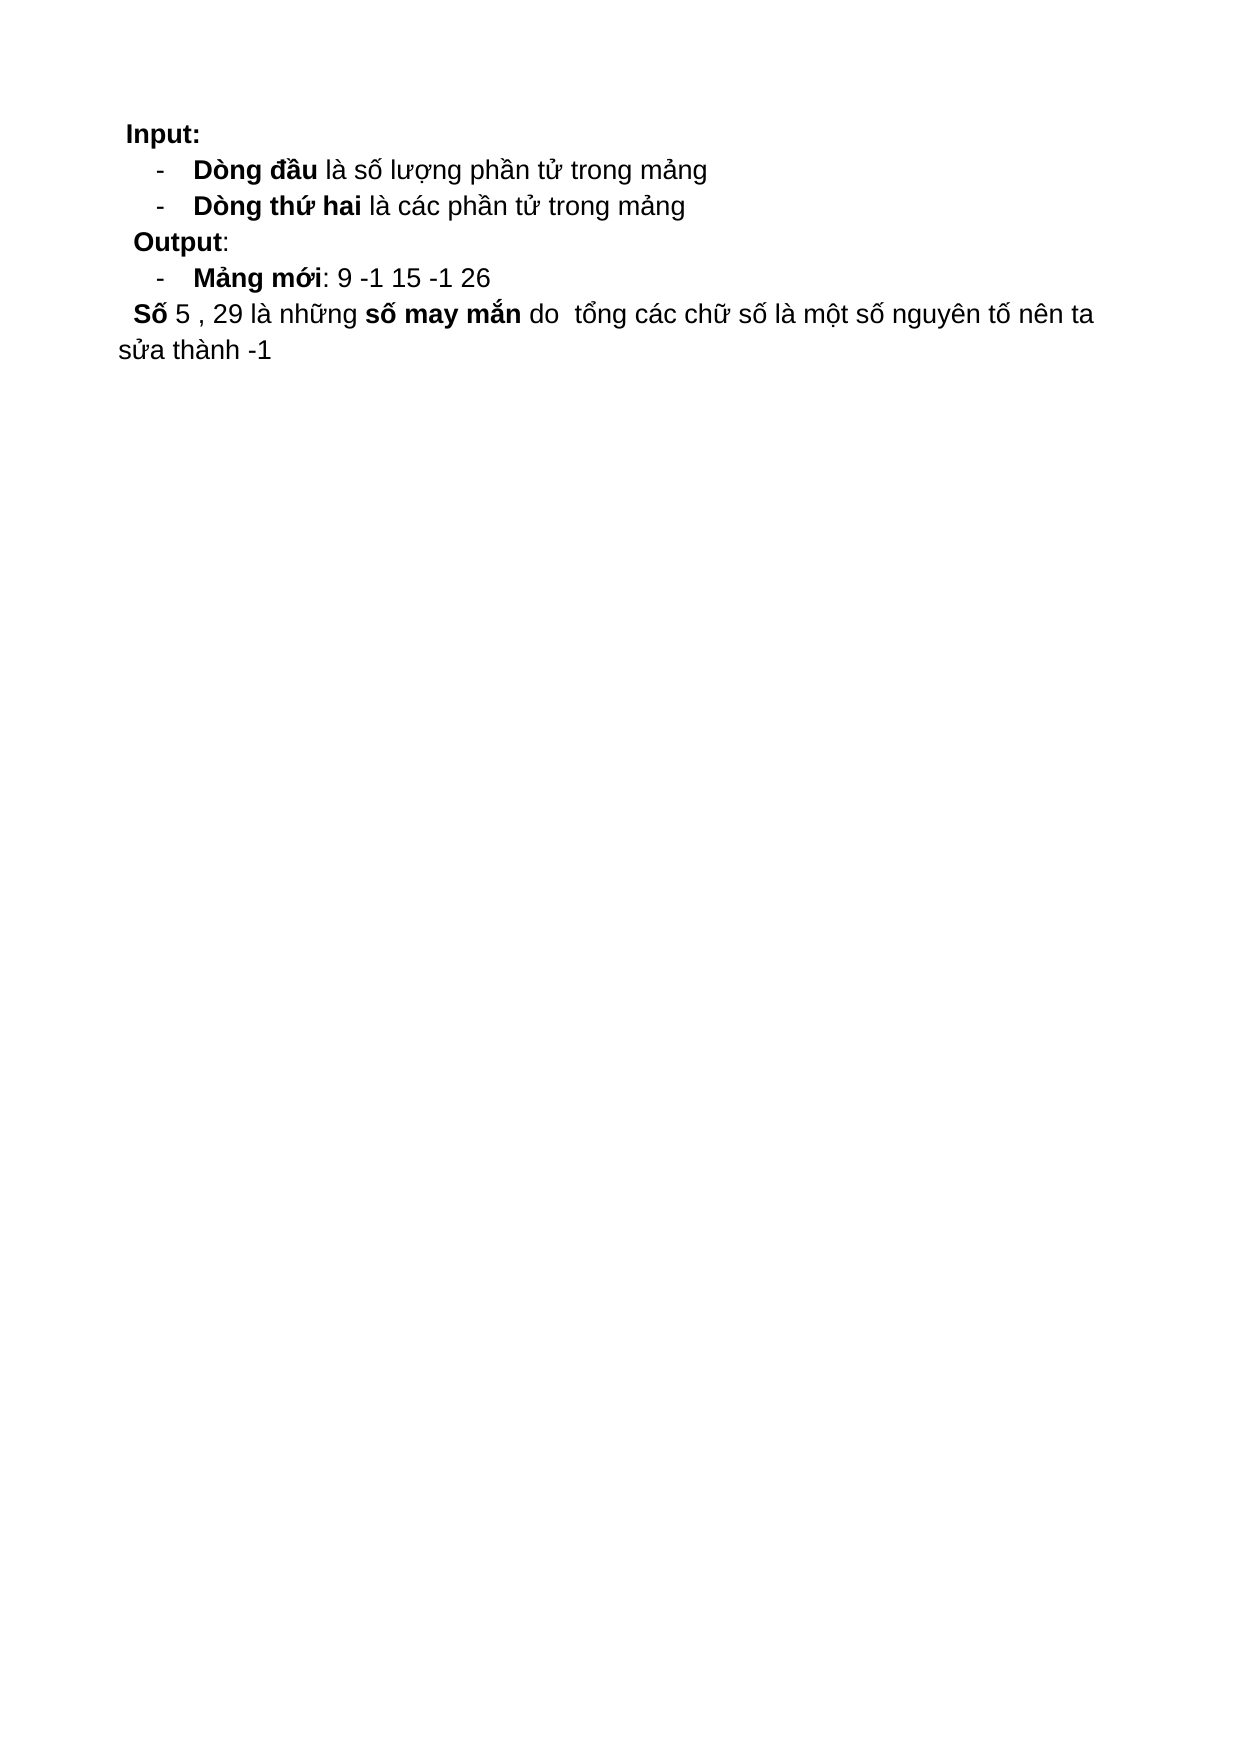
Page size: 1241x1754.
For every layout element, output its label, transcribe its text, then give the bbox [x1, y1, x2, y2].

list Dòng thứ hai là các phần tử trong mảng [156, 190, 1124, 221]
text Input: [118, 118, 1124, 149]
text Output: [118, 226, 1124, 257]
list Dòng đầu là số lượng phần tử trong mảng [156, 154, 1124, 185]
text Số 5 , 29 là những số may mắn do tổng các chữ số là một số nguyên tố nên ta sửa thành -1 [118, 298, 1124, 365]
list Mảng mới: 9 -1 15 -1 26 [156, 262, 1124, 293]
